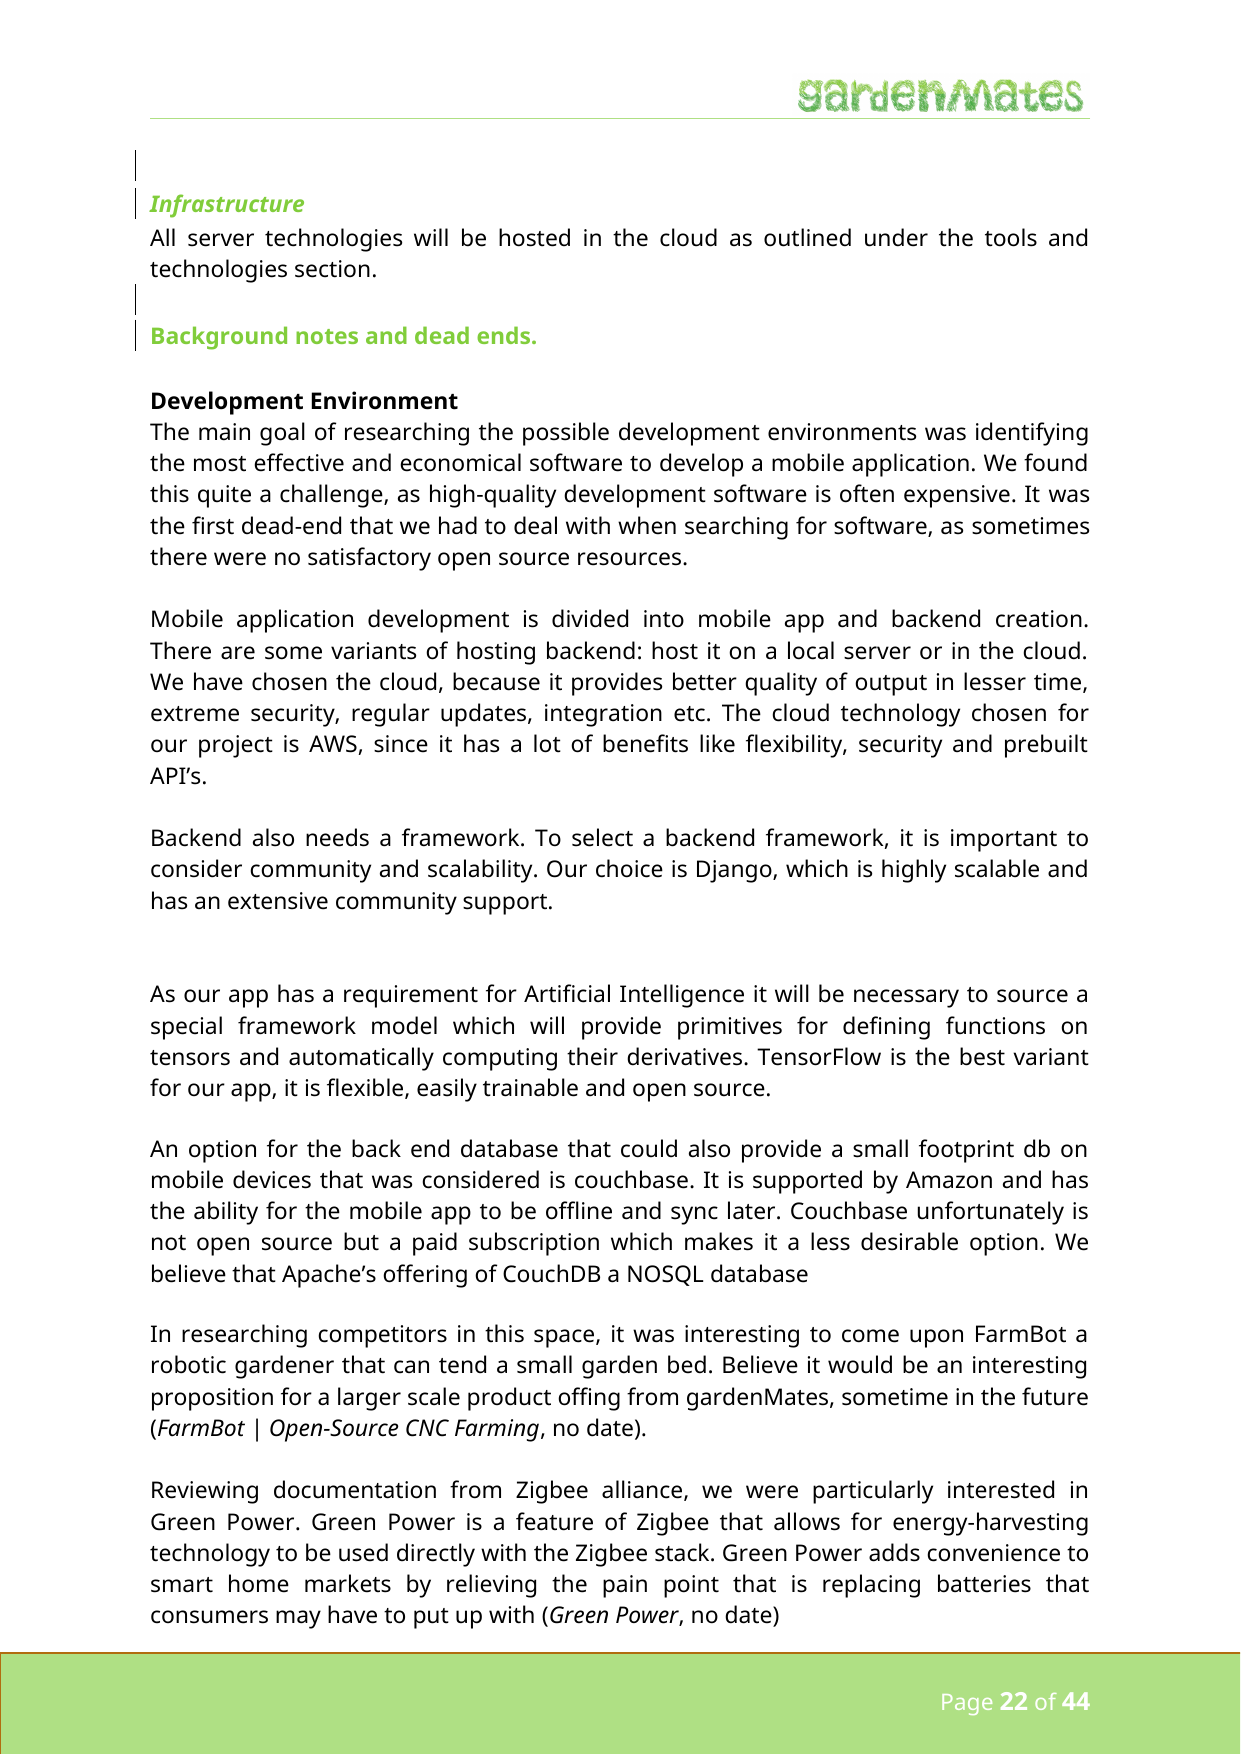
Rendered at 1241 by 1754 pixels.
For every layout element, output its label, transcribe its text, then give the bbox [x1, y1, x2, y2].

picture [792, 73, 1091, 116]
text The main goal of researching the possible development environments was identifying the most effective and economical software to develop a mobile application. We found this quite a challenge, as high-quality development software is often expensive. It was the first dead-end that we had to deal with when searching for software, as sometimes there were no satisfactory open source resources. [150, 416, 1090, 572]
subtitle Background notes and dead ends. [150, 319, 1090, 351]
text Development Environment [150, 384, 1090, 416]
text An option for the back end database that could also provide a small footprint db on mobile devices that was considered is couchbase. It is supported by Amazon and has the ability for the mobile app to be offline and sync later. Couchbase unfortunately is not open source but a paid subscription which makes it a less desirable option. We believe that Apache’s offering of CouchDB a NOSQL database [150, 1132, 1090, 1289]
subtitle Infrastructure [150, 188, 1090, 219]
text In researching competitors in this space, it was interesting to come upon FarmBot a robotic gardener that can tend a small garden bed. Believe it would be an interesting proposition for a larger scale product offing from gardenMates, sometime in the future (FarmBot | Open-Source CNC Farming, no date). [150, 1318, 1090, 1443]
text As our app has a requirement for Artificial Intelligence it will be necessary to source a special framework model which will provide primitives for defining functions on tensors and automatically computing their derivatives. TensorFlow is the best variant for our app, it is flexible, easily trainable and open source. [150, 978, 1090, 1103]
text All server technologies will be hosted in the cloud as outlined under the tools and technologies section. [150, 222, 1090, 284]
text Backend also needs a framework. To select a backend framework, it is important to consider community and scalability. Our choice is Django, which is highly scalable and has an extensive community support. [150, 822, 1090, 916]
text Reviewing documentation from Zigbee alliance, we were particularly interested in Green Power. Green Power is a feature of Zigbee that allows for energy-harvesting technology to be used directly with the Zigbee stack. Green Power adds convenience to smart home markets by relieving the pain point that is replacing batteries that consumers may have to put up with (Green Power, no date) [150, 1474, 1090, 1630]
text Mobile application development is divided into mobile app and backend creation. There are some variants of hosting backend: host it on a local server or in the cloud. We have chosen the cloud, because it provides better quality of output in lesser time, extreme security, regular updates, integration etc. The cloud technology chosen for our project is AWS, since it has a lot of benefits like flexibility, security and prebuilt API’s. [150, 603, 1090, 791]
